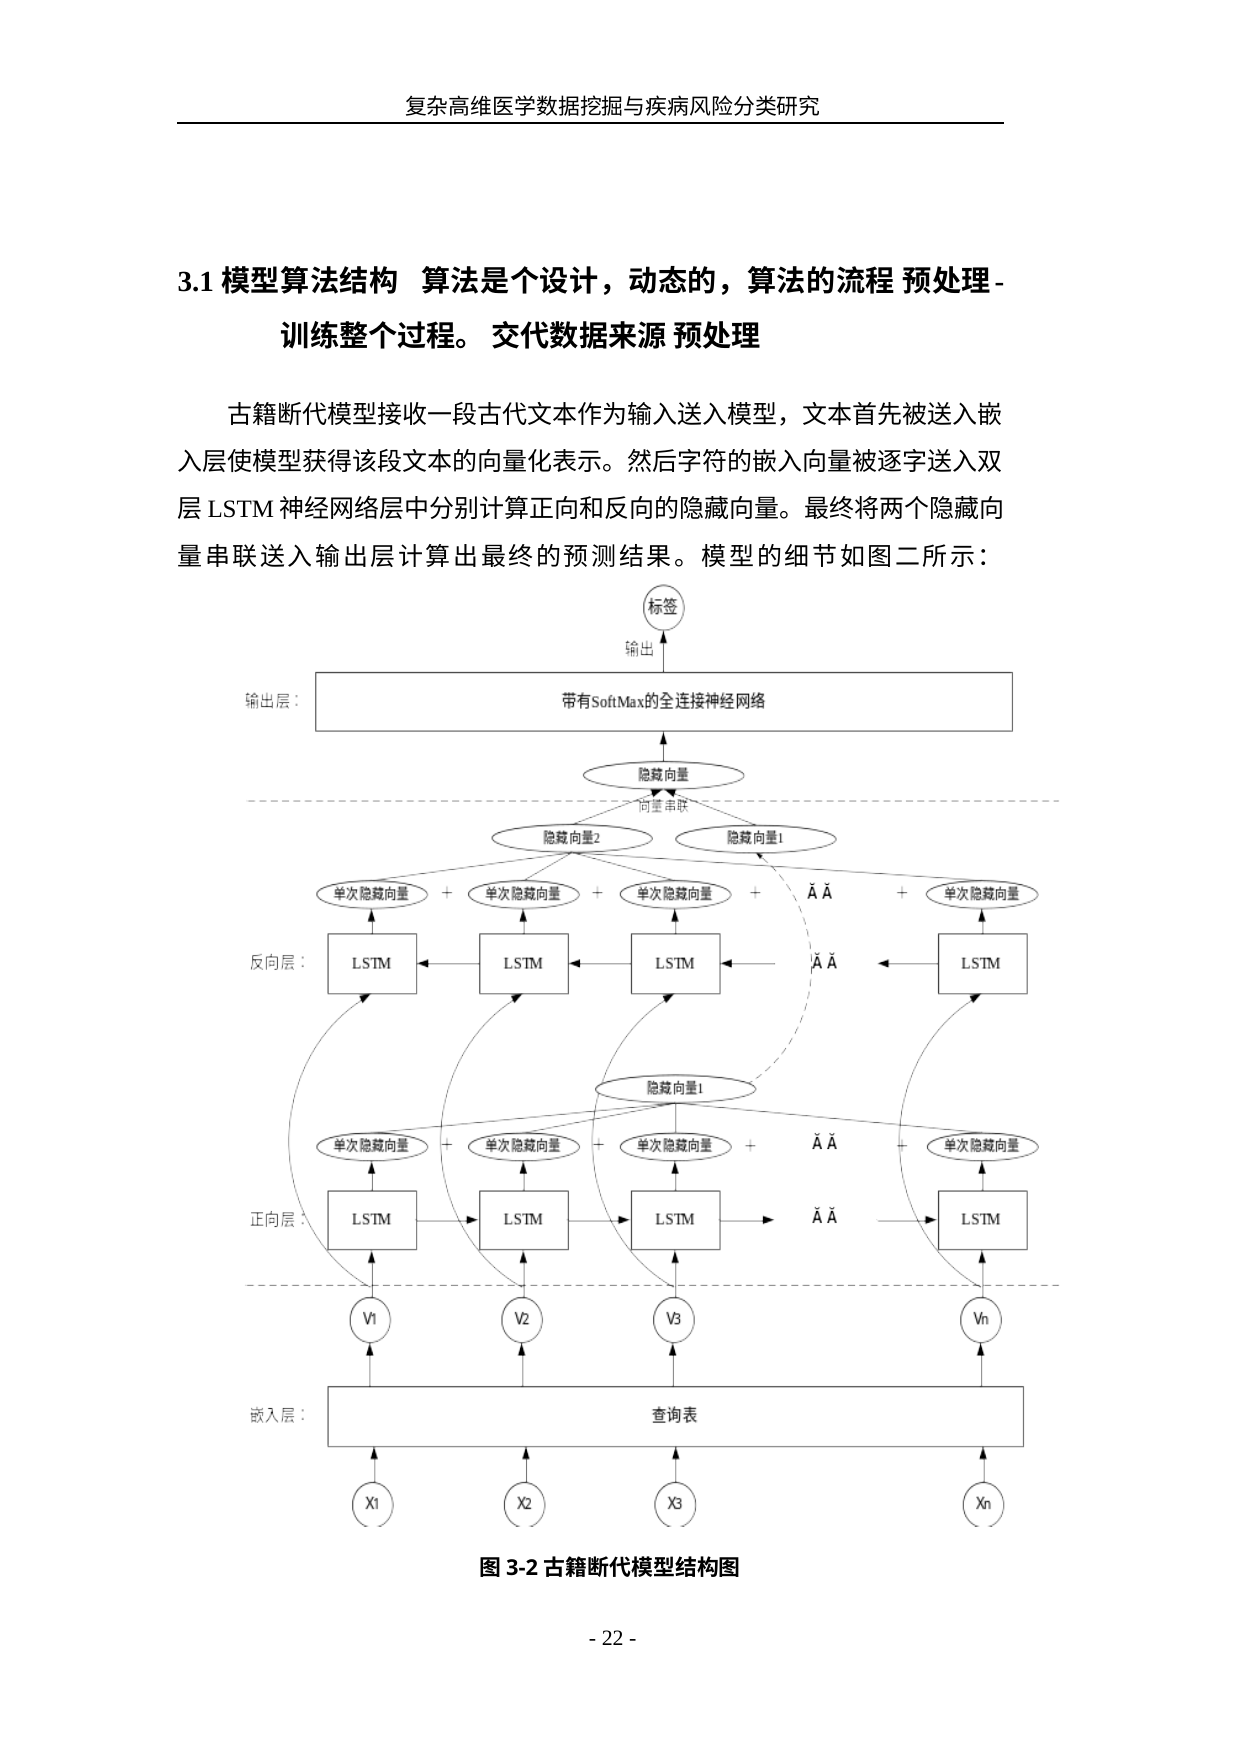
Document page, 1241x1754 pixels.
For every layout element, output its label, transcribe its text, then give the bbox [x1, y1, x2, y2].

text 图3-2 古籍断代模型结构图 [177, 1550, 1004, 1582]
text 古籍断代模型接收一段古代文本作为输入送入模型，文本首先被送入嵌入层使模型获得该段文本的向量化表示。然后字符的嵌入向量被逐字送入双层LSTM神经网络层中分别计算正向和反向的隐藏向量。最终将两个隐藏向量串联送入输出层计算出最终的预测结果。模型的细节如图二所示： [177, 395, 1004, 1529]
subtitle 模型算法结构 算法是个设计，动态的，算法的流程 预处理-训练整个过程。 交代数据来源 预处理 [177, 258, 1004, 355]
